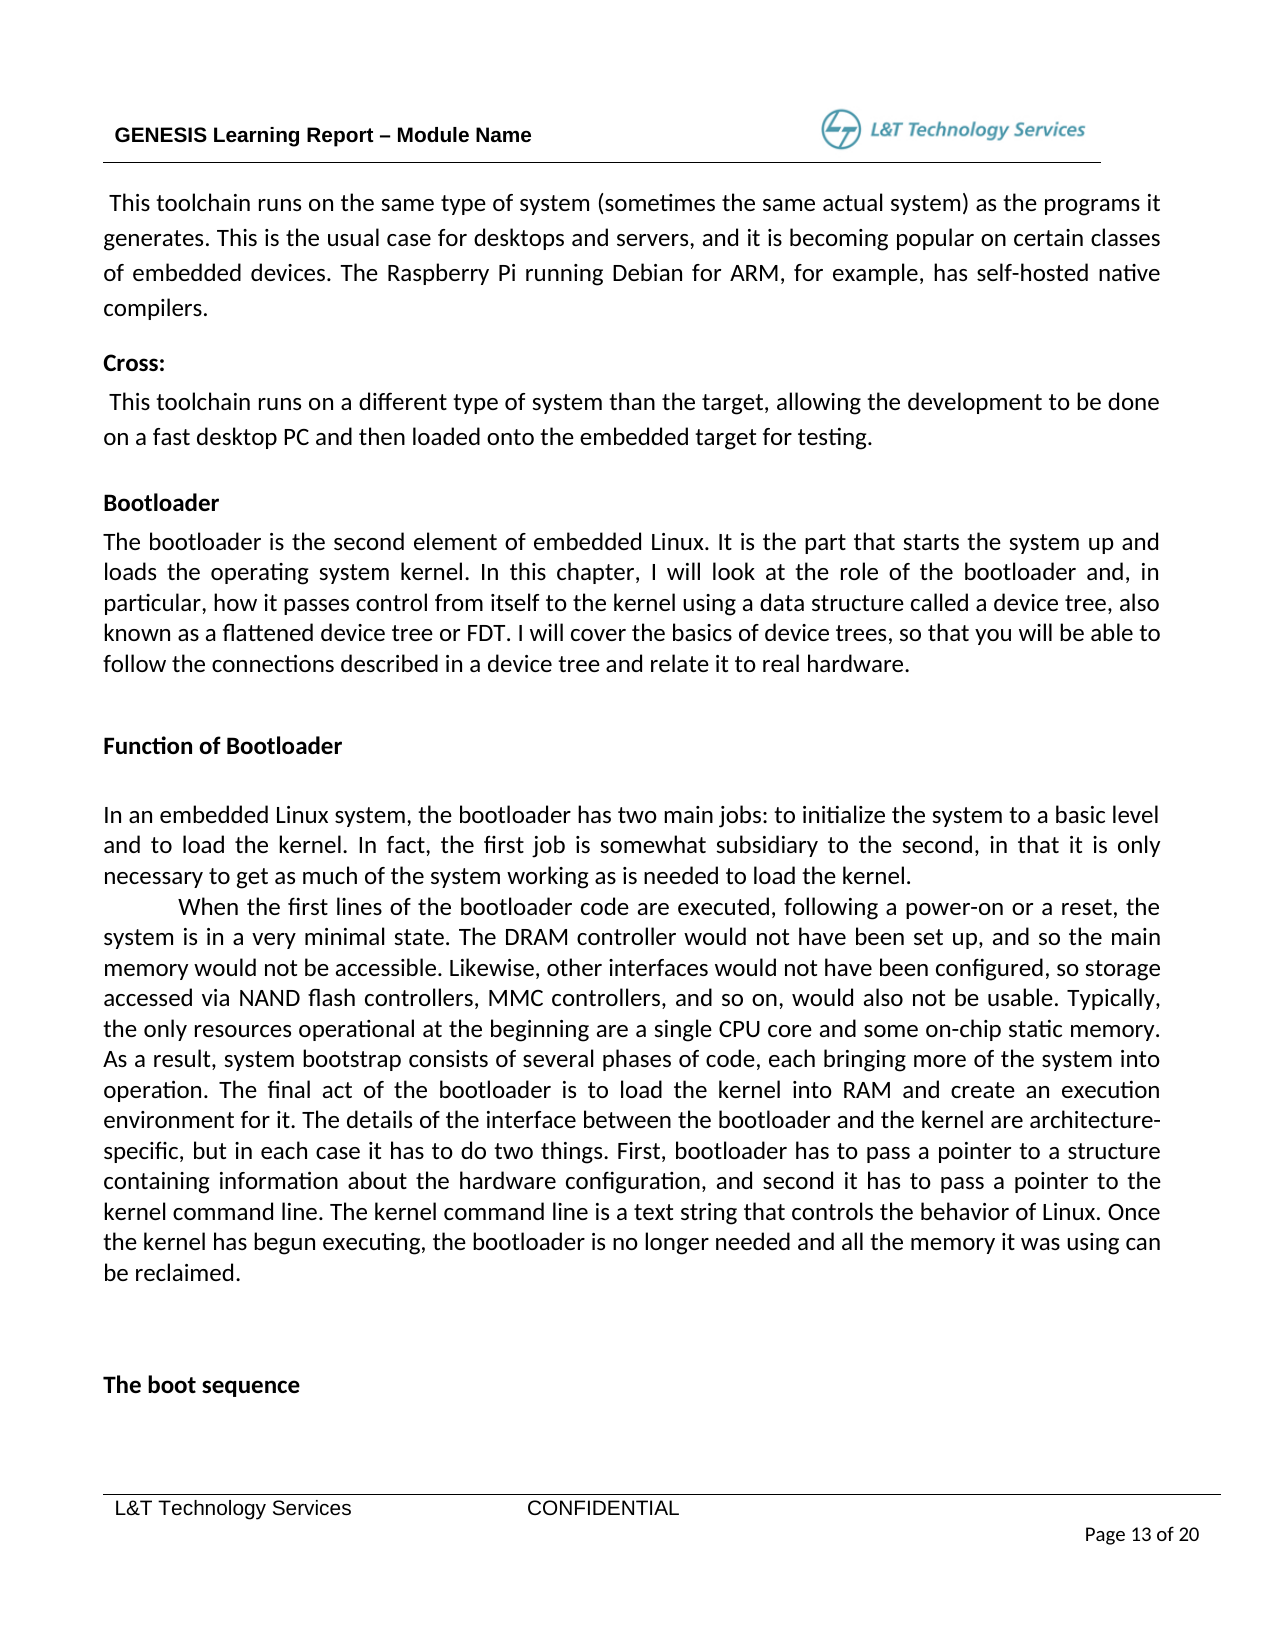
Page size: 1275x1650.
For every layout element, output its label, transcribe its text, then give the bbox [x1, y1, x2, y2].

subtitle Function of Bootloader [103, 730, 1162, 760]
list This toolchain runs on a different type of system than the target, allowing the development to be done on a fast desktop PC and then loaded onto the embedded target for testing. [103, 386, 1162, 452]
subtitle Bootloader [103, 487, 1162, 517]
text In an embedded Linux system, the bootloader has two main jobs: to initialize the system to a basic level and to load the kernel. In fact, the first job is somewhat subsidiary to the second, in that it is only necessary to get as much of the system working as is needed to load the kernel. When the first lines of the bootloader code are executed, following a power-on or a reset, the system is in a very minimal state. The DRAM controller would not have been set up, and so the main memory would not be accessible. Likewise, other interfaces would not have been configured, so storage accessed via NAND flash controllers, MMC controllers, and so on, would also not be usable. Typically, the only resources operational at the beginning are a single CPU core and some on-chip static memory. As a result, system bootstrap consists of several phases of code, each bringing more of the system into operation. The final act of the bootloader is to load the kernel into RAM and create an execution environment for it. The details of the interface between the bootloader and the kernel are architecture-specific, but in each case it has to do two things. First, bootloader has to pass a pointer to a structure containing information about the hardware configuration, and second it has to pass a pointer to the kernel command line. The kernel command line is a text string that controls the behavior of Linux. Once the kernel has begun executing, the bootloader is no longer needed and all the memory it was using can be reclaimed. [103, 799, 1162, 1287]
subtitle The boot sequence [103, 1369, 1162, 1400]
subtitle Cross: [103, 348, 1162, 378]
list This toolchain runs on the same type of system (sometimes the same actual system) as the programs it generates. This is the usual case for desktops and servers, and it is becoming popular on certain classes of embedded devices. The Raspberry Pi running Debian for ARM, for example, has self-hosted native compilers. [103, 187, 1162, 322]
text The bootloader is the second element of embedded Linux. It is the part that starts the system up and loads the operating system kernel. In this chapter, I will look at the role of the bootloader and, in particular, how it passes control from itself to the kernel using a data structure called a device tree, also known as a flattened device tree or FDT. I will cover the basics of device trees, so that you will be able to follow the connections described in a device tree and relate it to real hardware. [103, 526, 1162, 678]
